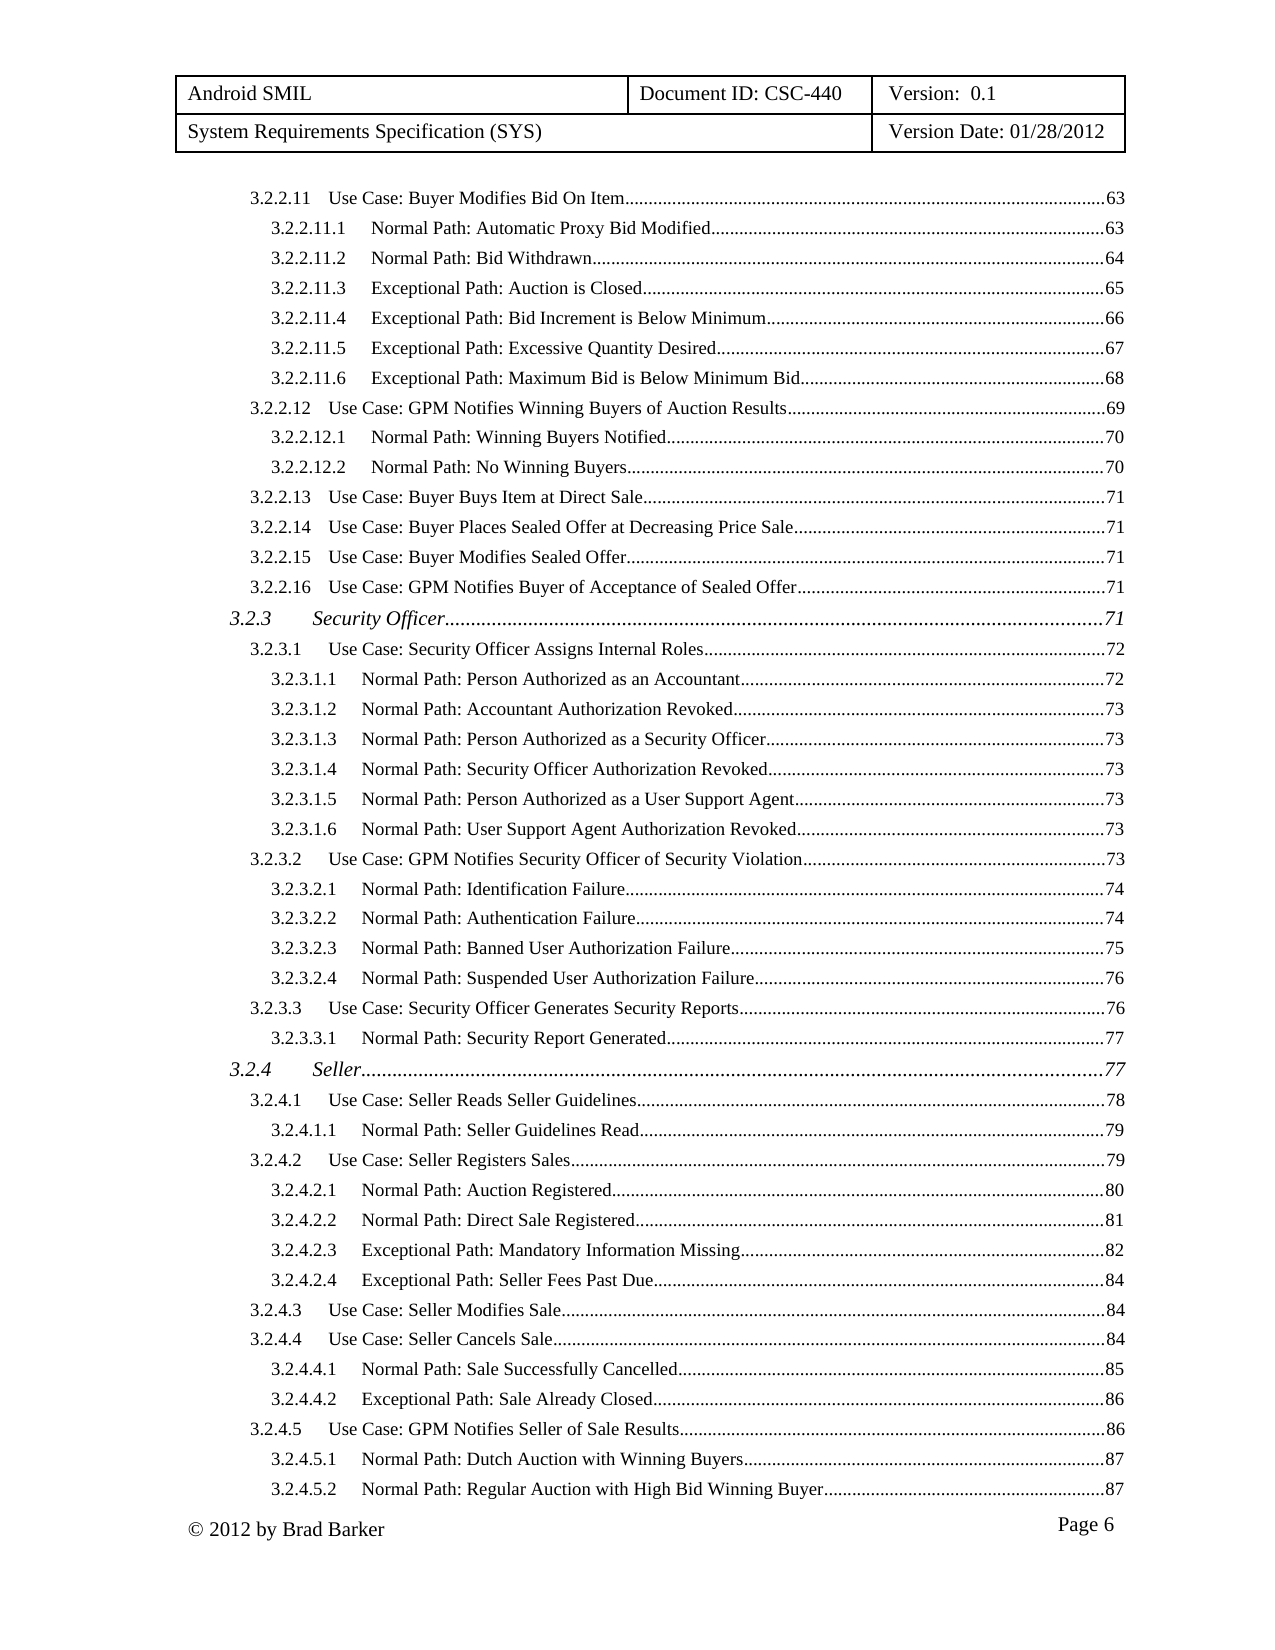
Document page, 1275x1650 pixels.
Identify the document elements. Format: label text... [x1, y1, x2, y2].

text 3.2.4.2.3 Exceptional Path: Mandatory Information Missing 82 [271, 1239, 1125, 1260]
text 3.2.4.3 Use Case: Seller Modifies Sale 84 [250, 1298, 1125, 1320]
text 3.2.3.2.3 Normal Path: Banned User Authorization Failure 75 [271, 937, 1125, 959]
text 3.2.4.4.2 Exceptional Path: Sale Already Closed 86 [271, 1388, 1125, 1410]
text 3.2.3.3.1 Normal Path: Security Report Generated 77 [271, 1027, 1125, 1048]
text 3.2.2.16 Use Case: GPM Notifies Buyer of Acceptance of Sealed Offer 71 [250, 576, 1125, 597]
text 3.2.2.13 Use Case: Buyer Buys Item at Direct Sale 71 [250, 486, 1125, 508]
text 3.2.4.5 Use Case: GPM Notifies Seller of Sale Results 86 [250, 1418, 1125, 1439]
text 3.2.2.12.2 Normal Path: No Winning Buyers 70 [271, 456, 1125, 478]
text 3.2.4 Seller 77 [229, 1057, 1125, 1081]
text 3.2.3.1.1 Normal Path: Person Authorized as an Accountant 72 [271, 668, 1125, 690]
text 3.2.4.2.1 Normal Path: Auction Registered 80 [271, 1179, 1125, 1200]
text 3.2.4.5.2 Normal Path: Regular Auction with High Bid Winning Buyer 87 [271, 1478, 1125, 1499]
text 3.2.2.14 Use Case: Buyer Places Sealed Offer at Decreasing Price Sale 71 [250, 516, 1125, 538]
text 3.2.2.15 Use Case: Buyer Modifies Sealed Offer 71 [250, 546, 1125, 568]
text 3.2.2.11 Use Case: Buyer Modifies Bid On Item 63 [250, 187, 1125, 209]
text 3.2.4.2.4 Exceptional Path: Seller Fees Past Due 84 [271, 1268, 1125, 1290]
text 3.2.3.1 Use Case: Security Officer Assigns Internal Roles 72 [250, 638, 1125, 660]
text 3.2.3.1.4 Normal Path: Security Officer Authorization Revoked 73 [271, 758, 1125, 779]
text 3.2.4.1.1 Normal Path: Seller Guidelines Read 79 [271, 1119, 1125, 1141]
text 3.2.2.12 Use Case: GPM Notifies Winning Buyers of Auction Results 69 [250, 397, 1125, 418]
text 3.2.2.11.4 Exceptional Path: Bid Increment is Below Minimum 66 [271, 307, 1125, 328]
text 3.2.2.11.2 Normal Path: Bid Withdrawn 64 [271, 247, 1125, 269]
text 3.2.3 Security Officer 71 [229, 606, 1125, 630]
text 3.2.3.2 Use Case: GPM Notifies Security Officer of Security Violation 73 [250, 847, 1125, 869]
text 3.2.3.3 Use Case: Security Officer Generates Security Reports 76 [250, 997, 1125, 1018]
text 3.2.4.2.2 Normal Path: Direct Sale Registered 81 [271, 1209, 1125, 1230]
text 3.2.3.2.4 Normal Path: Suspended User Authorization Failure 76 [271, 967, 1125, 989]
text 3.2.2.11.6 Exceptional Path: Maximum Bid is Below Minimum Bid 68 [271, 367, 1125, 388]
text 3.2.2.11.5 Exceptional Path: Excessive Quantity Desired 67 [271, 337, 1125, 358]
text 3.2.4.1 Use Case: Seller Reads Seller Guidelines 78 [250, 1089, 1125, 1111]
text 3.2.4.2 Use Case: Seller Registers Sales 79 [250, 1149, 1125, 1171]
text 3.2.3.1.5 Normal Path: Person Authorized as a User Support Agent 73 [271, 788, 1125, 809]
text 3.2.3.2.2 Normal Path: Authentication Failure 74 [271, 907, 1125, 929]
text 3.2.2.12.1 Normal Path: Winning Buyers Notified 70 [271, 426, 1125, 448]
text 3.2.2.11.1 Normal Path: Automatic Proxy Bid Modified 63 [271, 217, 1125, 239]
text 3.2.3.2.1 Normal Path: Identification Failure 74 [271, 877, 1125, 899]
text 3.2.3.1.3 Normal Path: Person Authorized as a Security Officer 73 [271, 728, 1125, 749]
text 3.2.2.11.3 Exceptional Path: Auction is Closed 65 [271, 277, 1125, 298]
text 3.2.3.1.6 Normal Path: User Support Agent Authorization Revoked 73 [271, 818, 1125, 839]
text 3.2.3.1.2 Normal Path: Accountant Authorization Revoked 73 [271, 698, 1125, 719]
text 3.2.4.5.1 Normal Path: Dutch Auction with Winning Buyers 87 [271, 1448, 1125, 1469]
text 3.2.4.4.1 Normal Path: Sale Successfully Cancelled 85 [271, 1358, 1125, 1380]
text 3.2.4.4 Use Case: Seller Cancels Sale 84 [250, 1328, 1125, 1350]
